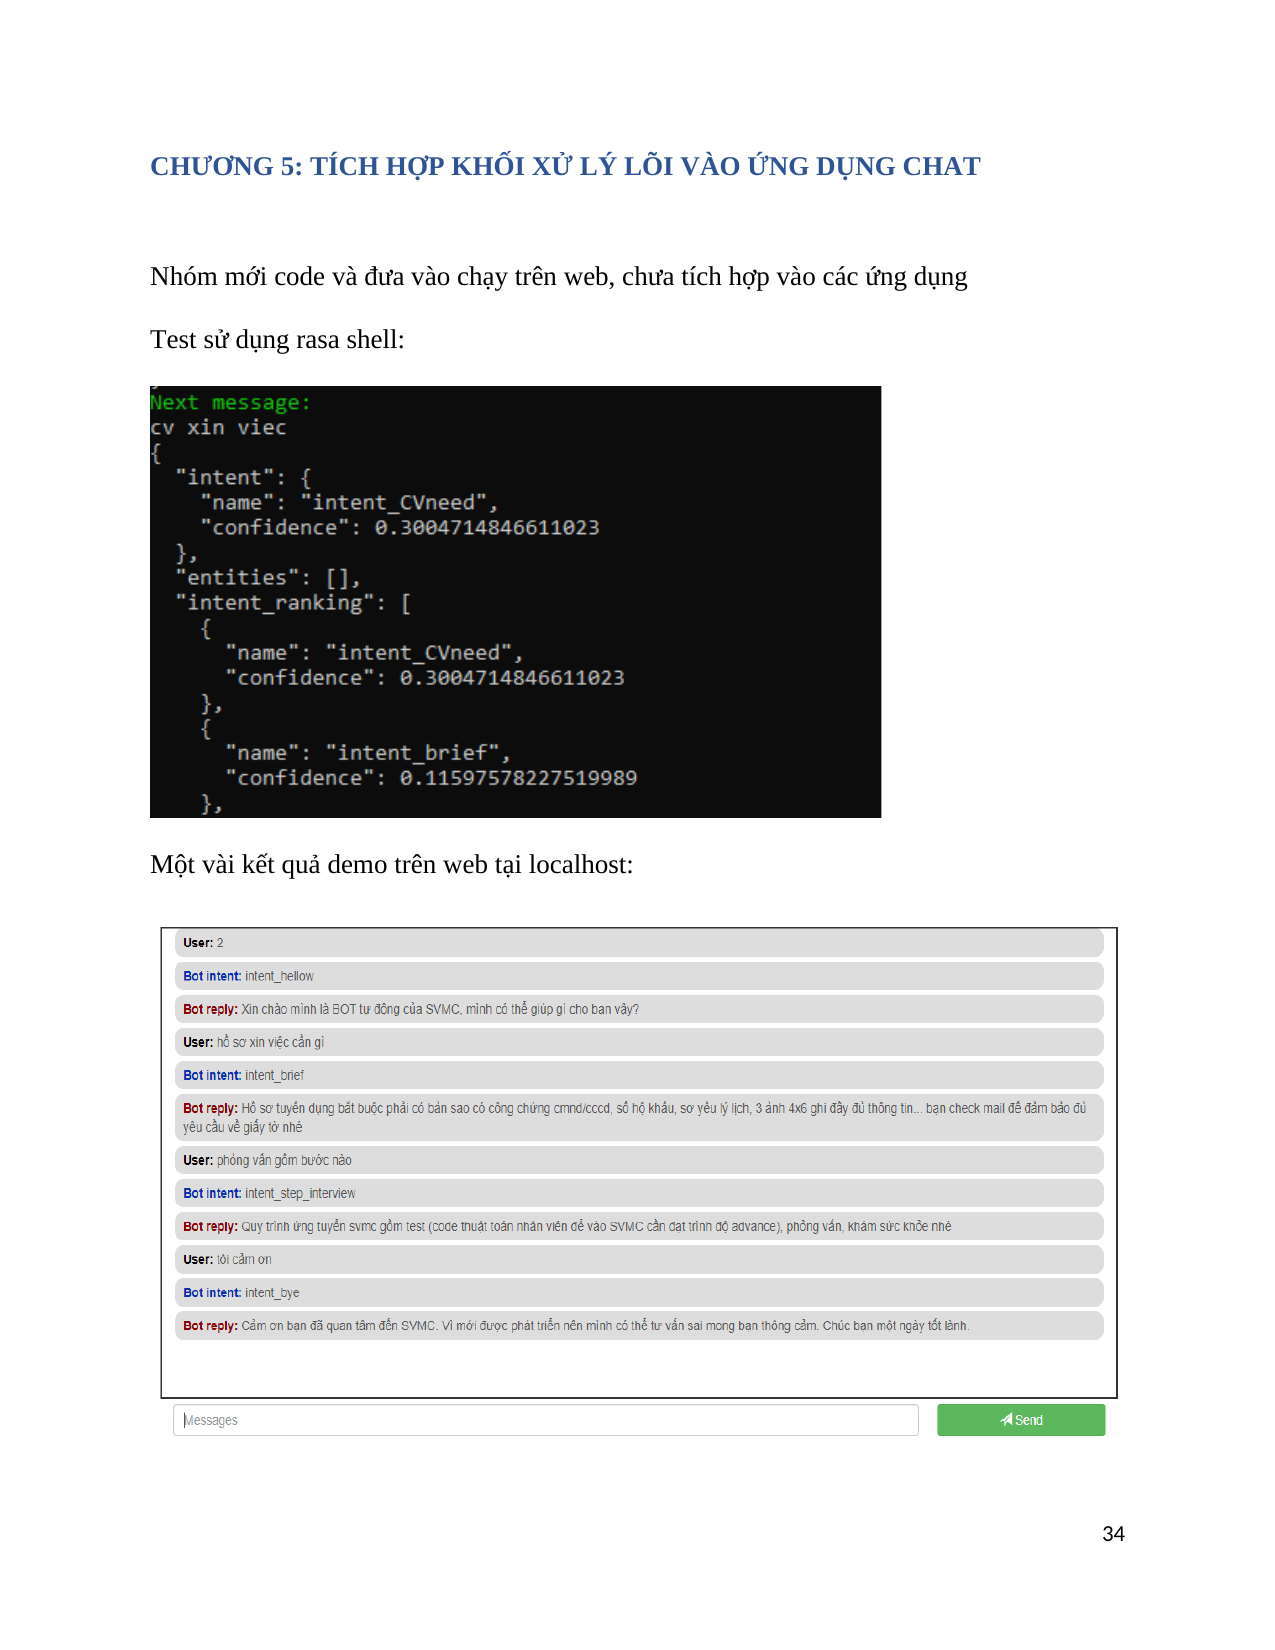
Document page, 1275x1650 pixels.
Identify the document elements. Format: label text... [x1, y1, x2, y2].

text Một vài kết quả demo trên web tại localhost: [150, 849, 1125, 880]
picture [150, 912, 1125, 1447]
text Test sử dụng rasa shell: [150, 323, 1125, 354]
picture [150, 386, 882, 818]
text Nhóm mới code và đưa vào chạy trên web, chưa tích hợp vào các ứng dụng [150, 260, 1125, 291]
subtitle CHƯƠNG 5: TÍCH HỢP KHỐI XỬ LÝ LÕI VÀO ỨNG DỤNG CHAT [150, 150, 1125, 181]
